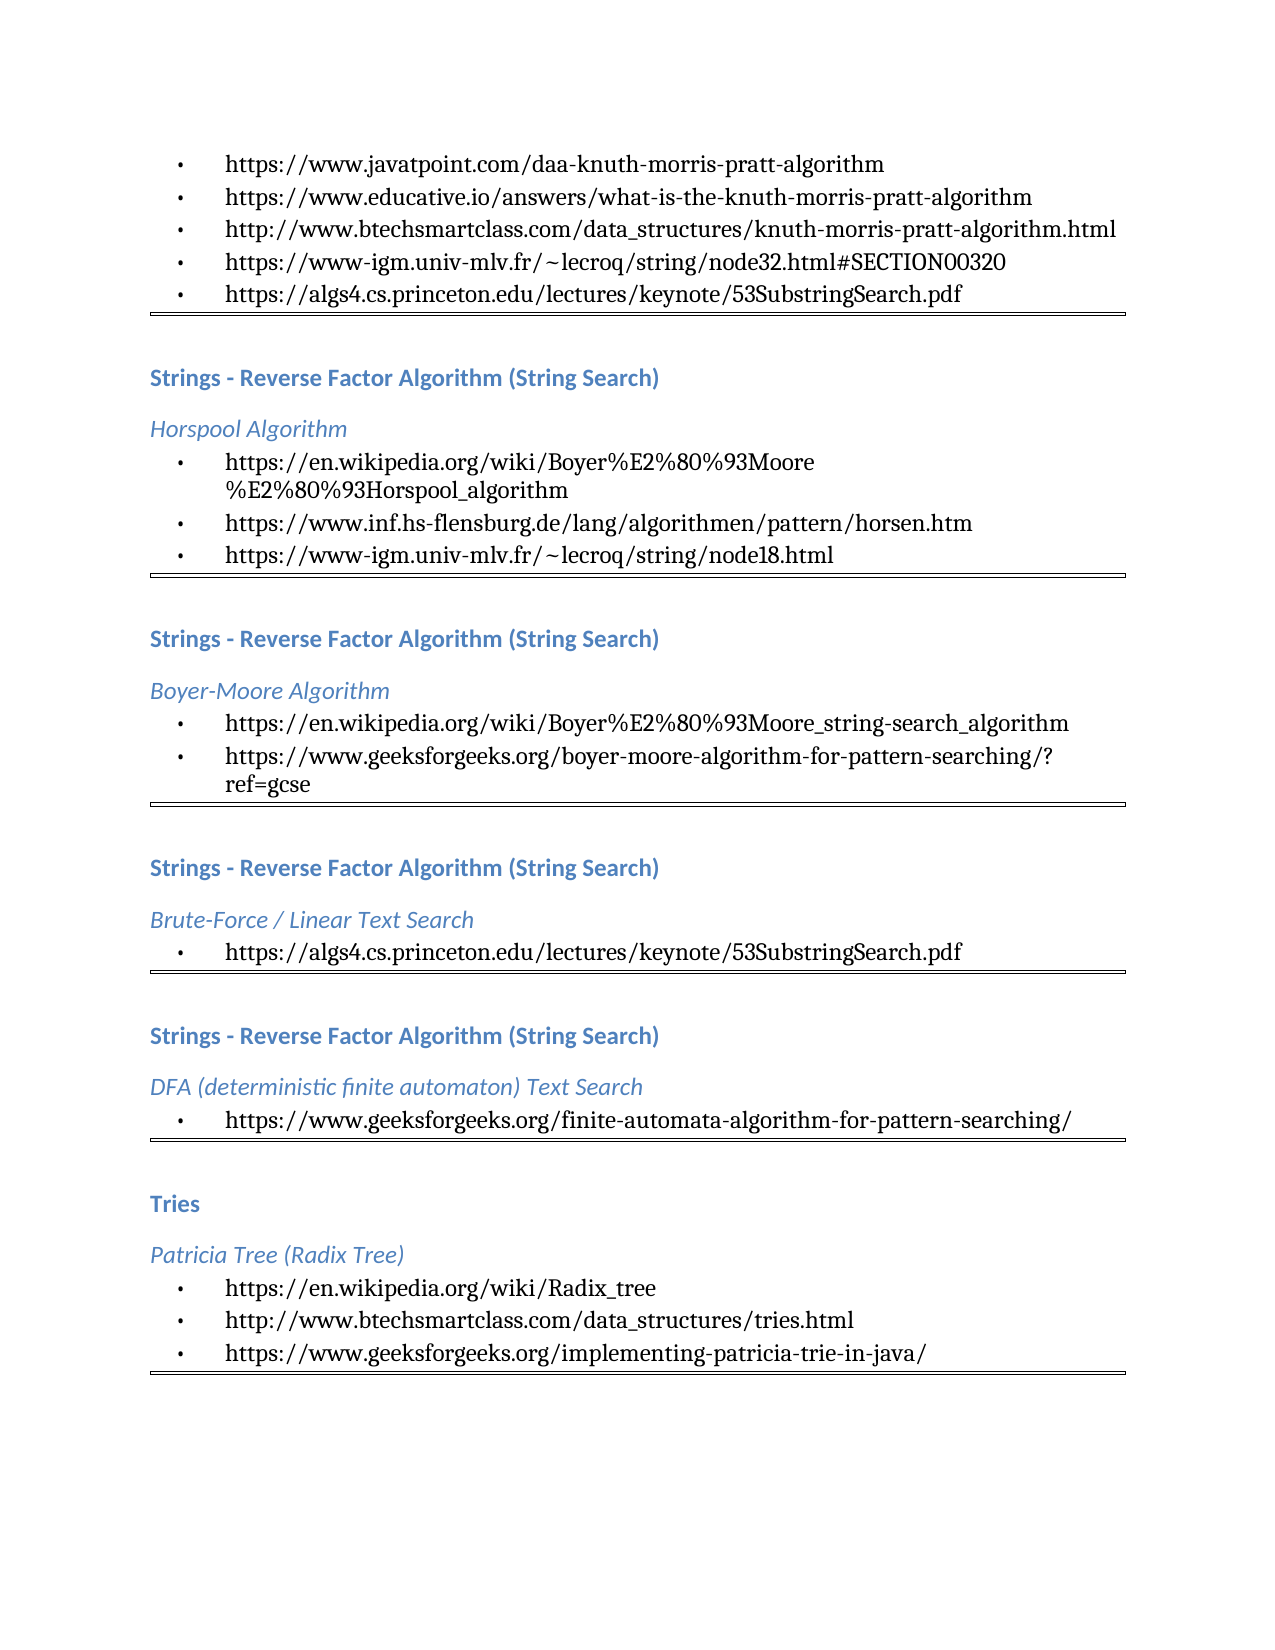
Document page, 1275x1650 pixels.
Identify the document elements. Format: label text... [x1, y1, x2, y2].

list https://en.wikipedia.org/wiki/Boyer%E2%80%93Moore%E2%80%93Horspool_algorithm [175, 448, 1125, 505]
subtitle Brute-Force / Linear Text Search [150, 904, 1125, 934]
subtitle Tries [150, 1188, 1125, 1218]
list https://www.inf.hs-flensburg.de/lang/algorithmen/pattern/horsen.htm [175, 509, 1125, 538]
subtitle Strings - Reverse Factor Algorithm (String Search) [150, 852, 1125, 883]
subtitle Strings - Reverse Factor Algorithm (String Search) [150, 362, 1125, 393]
list https://www.educative.io/answers/what-is-the-knuth-morris-pratt-algorithm [175, 182, 1125, 211]
list https://www.javatpoint.com/daa-knuth-morris-pratt-algorithm [175, 150, 1125, 179]
subtitle Strings - Reverse Factor Algorithm (String Search) [150, 623, 1125, 654]
list https://www.geeksforgeeks.org/implementing-patricia-trie-in-java/ [175, 1338, 1125, 1367]
list https://www.geeksforgeeks.org/boyer-moore-algorithm-for-pattern-searching/?ref=gcse [175, 742, 1125, 799]
subtitle DFA (deterministic finite automaton) Text Search [150, 1072, 1125, 1102]
subtitle Boyer-Moore Algorithm [150, 675, 1125, 705]
subtitle Patricia Tree (Radix Tree) [150, 1239, 1125, 1270]
list https://en.wikipedia.org/wiki/Radix_tree [175, 1273, 1125, 1302]
list https://www-igm.univ-mlv.fr/~lecroq/string/node18.html [175, 541, 1125, 570]
list https://algs4.cs.princeton.edu/lectures/keynote/53SubstringSearch.pdf [175, 280, 1125, 309]
list http://www.btechsmartclass.com/data_structures/tries.html [175, 1306, 1125, 1335]
list https://www-igm.univ-mlv.fr/~lecroq/string/node32.html#SECTION00320 [175, 247, 1125, 276]
list https://algs4.cs.princeton.edu/lectures/keynote/53SubstringSearch.pdf [175, 938, 1125, 967]
list https://en.wikipedia.org/wiki/Boyer%E2%80%93Moore_string-search_algorithm [175, 709, 1125, 738]
subtitle Horspool Algorithm [150, 413, 1125, 444]
subtitle Strings - Reverse Factor Algorithm (String Search) [150, 1020, 1125, 1051]
list http://www.btechsmartclass.com/data_structures/knuth-morris-pratt-algorithm.html [175, 215, 1125, 244]
list https://www.geeksforgeeks.org/finite-automata-algorithm-for-pattern-searching/ [175, 1106, 1125, 1134]
